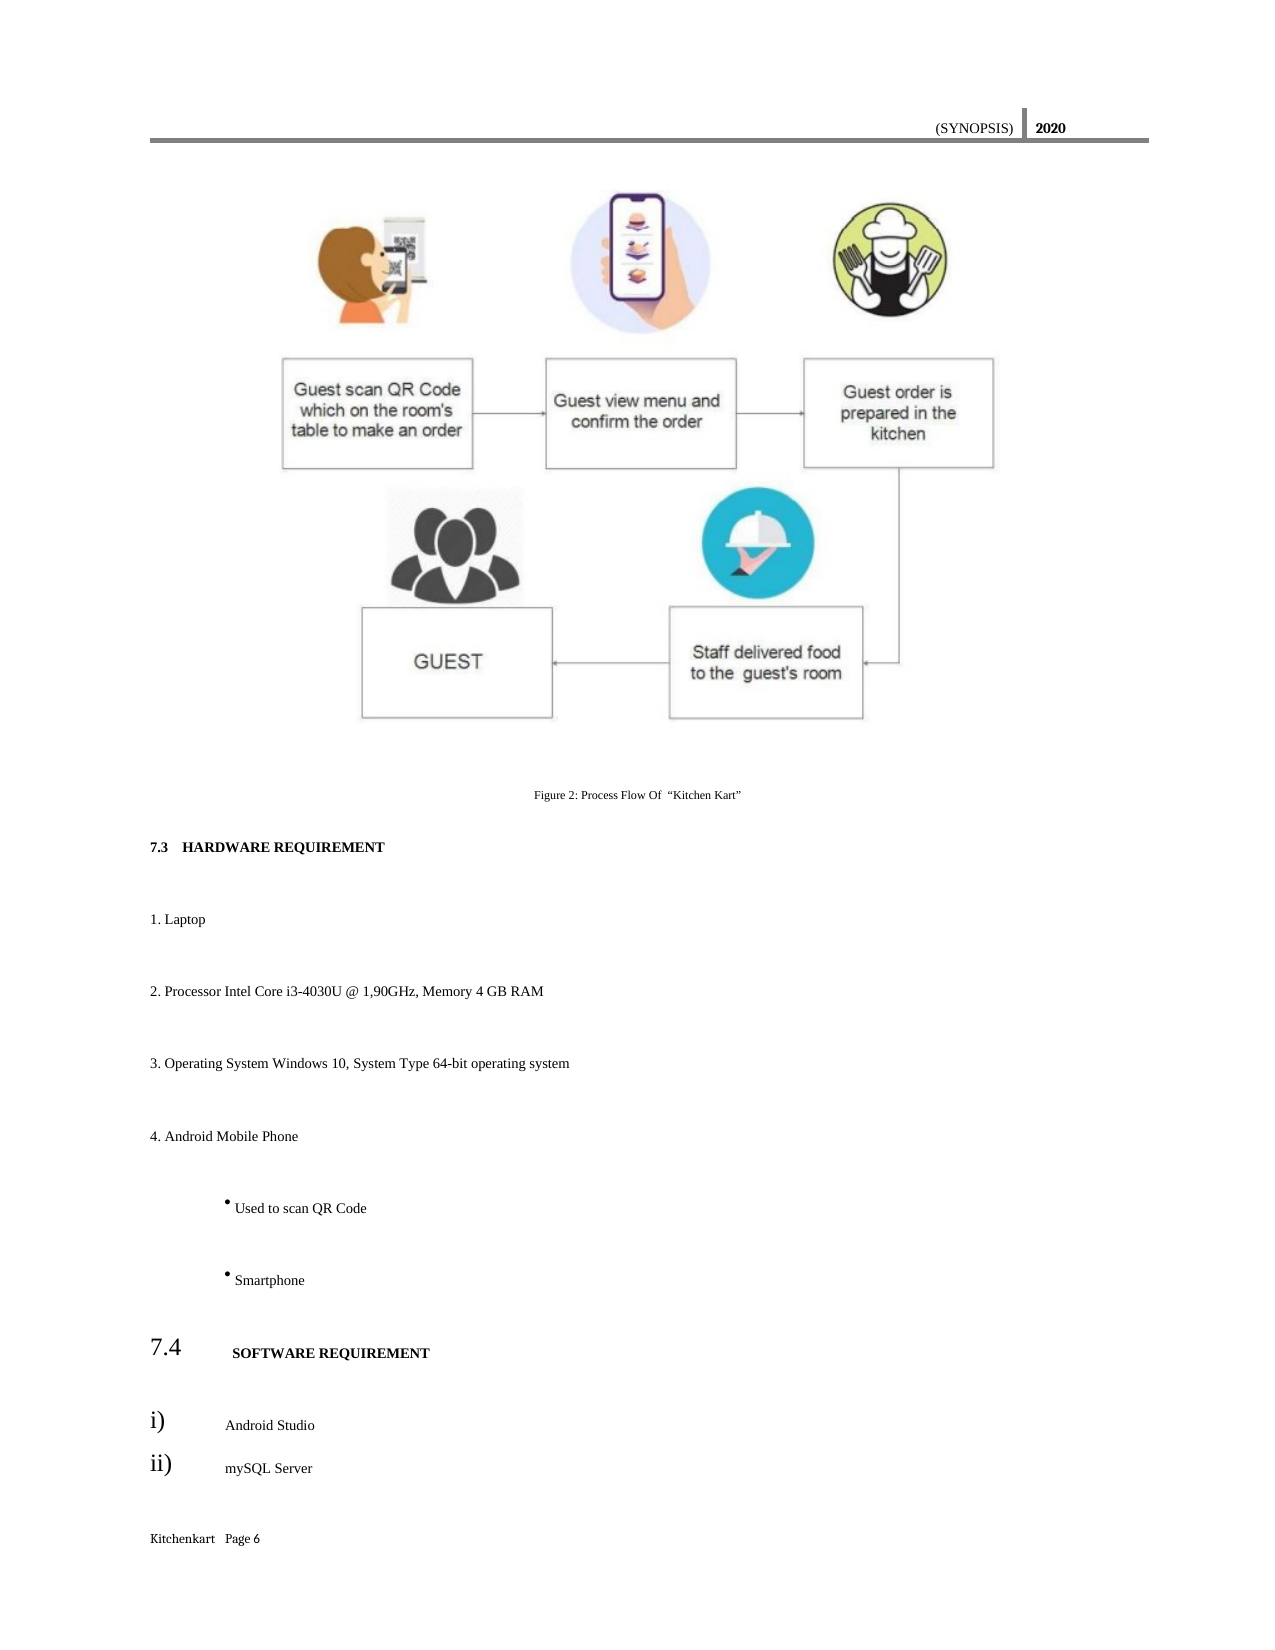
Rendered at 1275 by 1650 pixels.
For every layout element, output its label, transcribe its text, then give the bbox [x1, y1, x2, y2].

text Figure 2: Process Flow Of “Kitchen Kart” [150, 778, 1125, 802]
text 2. Processor Intel Core i3-4030U @ 1,90GHz, Memory 4 GB RAM [150, 971, 1125, 1000]
list SOFTWARE REQUIREMENT [150, 1332, 1125, 1361]
text Used to scan QR Code [150, 1188, 1125, 1217]
list Android Studio [150, 1405, 1125, 1433]
text 4. Android Mobile Phone [150, 1116, 1125, 1144]
text Smartphone [150, 1260, 1125, 1289]
picture [230, 170, 1045, 765]
text 7.3 HARDWARE REQUIREMENT [150, 826, 1125, 855]
text 1. Laptop [150, 899, 1125, 927]
text 3. Operating System Windows 10, System Type 64-bit operating system [150, 1043, 1125, 1072]
list mySQL Server [150, 1448, 1125, 1477]
